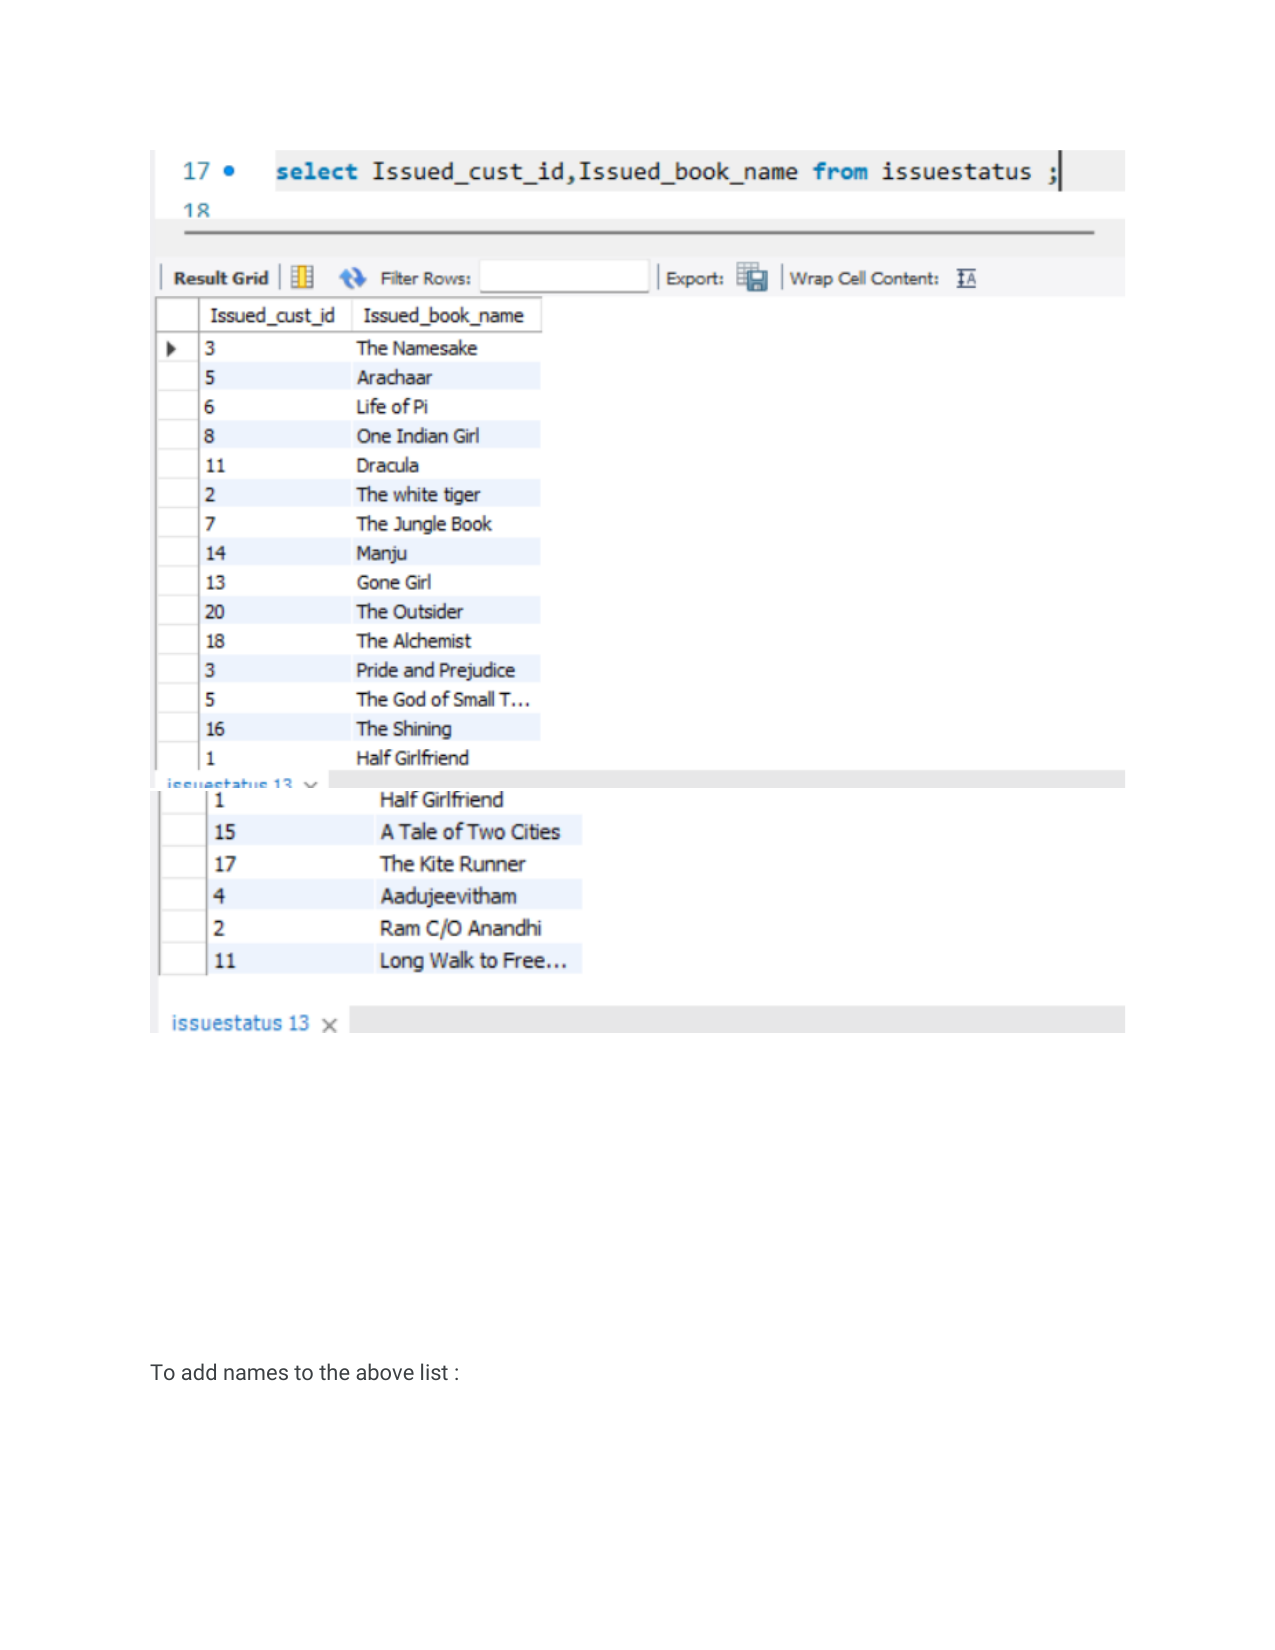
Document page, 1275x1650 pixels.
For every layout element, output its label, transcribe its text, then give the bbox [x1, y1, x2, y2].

picture [150, 791, 1125, 1033]
text To add names to the above list : [150, 1360, 1125, 1386]
picture [150, 150, 1125, 788]
